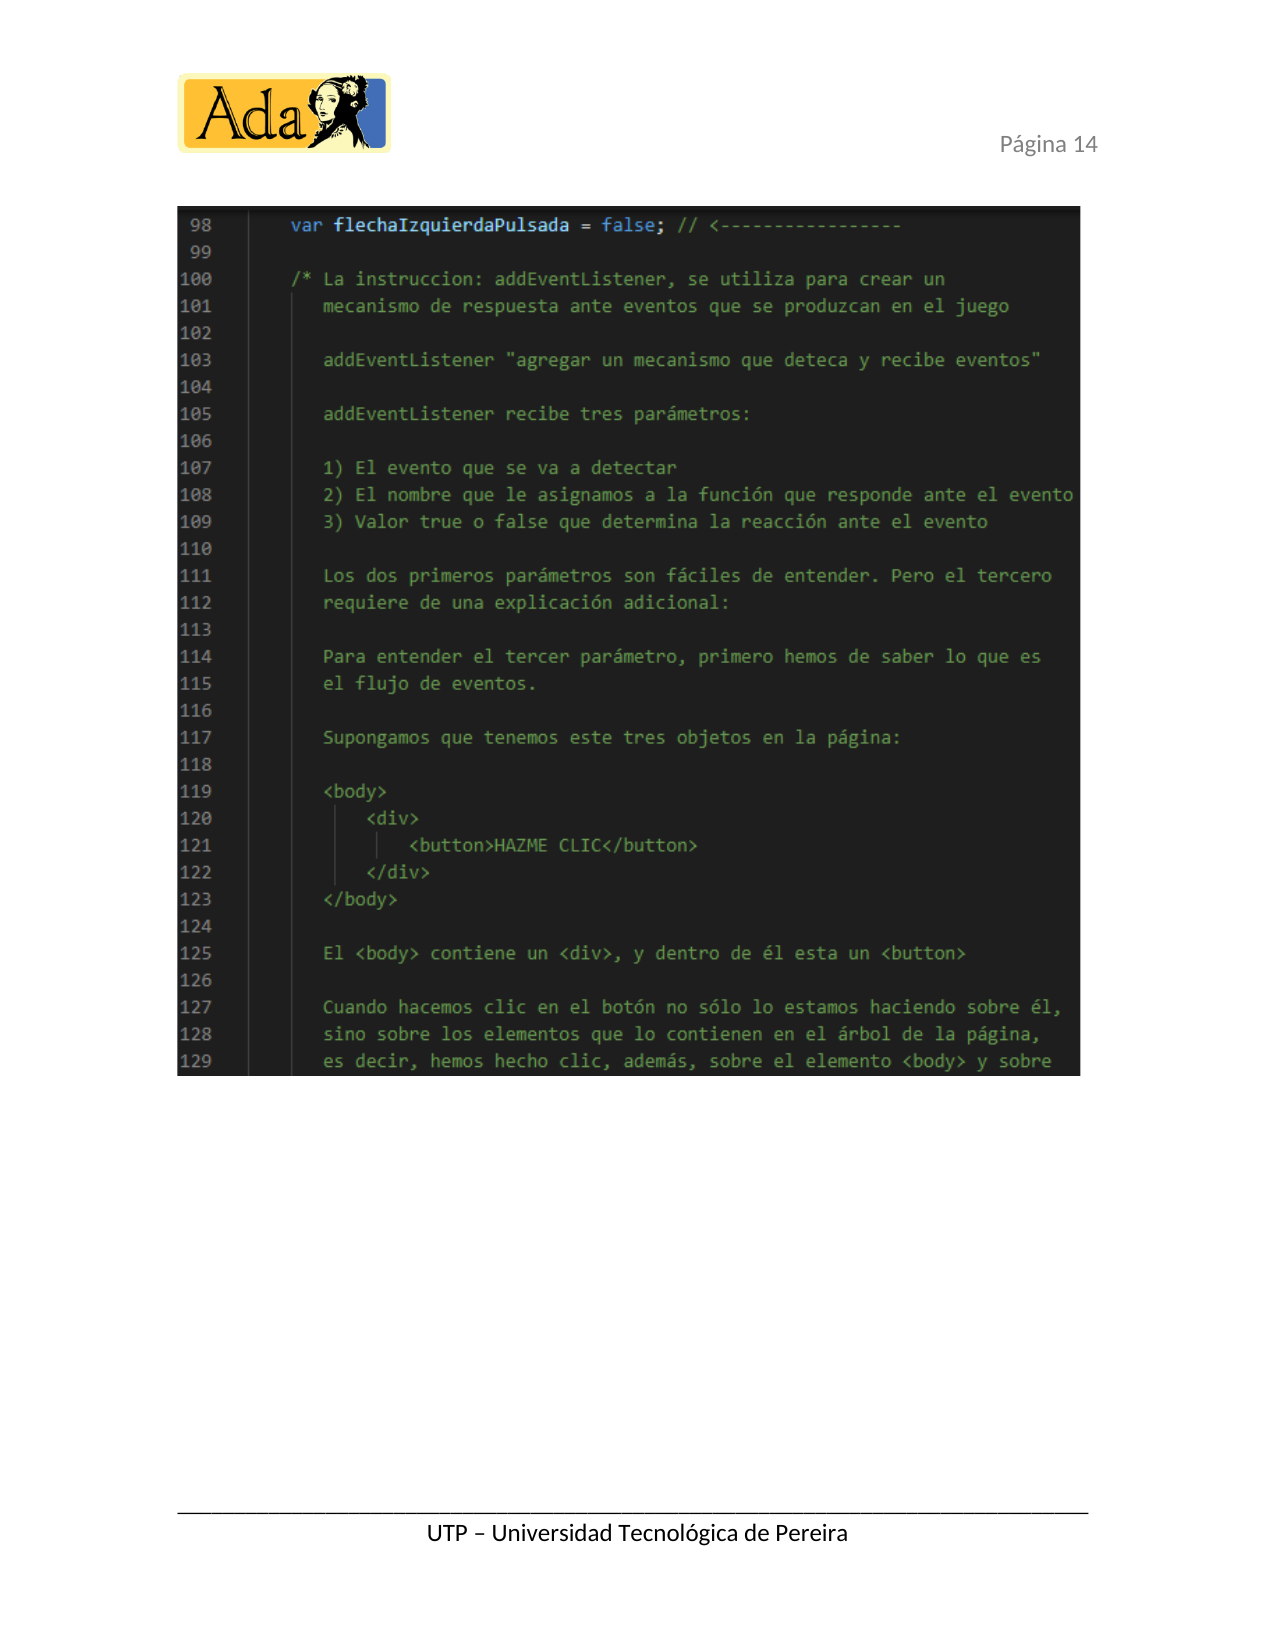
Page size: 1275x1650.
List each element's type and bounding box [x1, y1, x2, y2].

picture [177, 206, 1081, 1076]
picture [177, 73, 392, 153]
